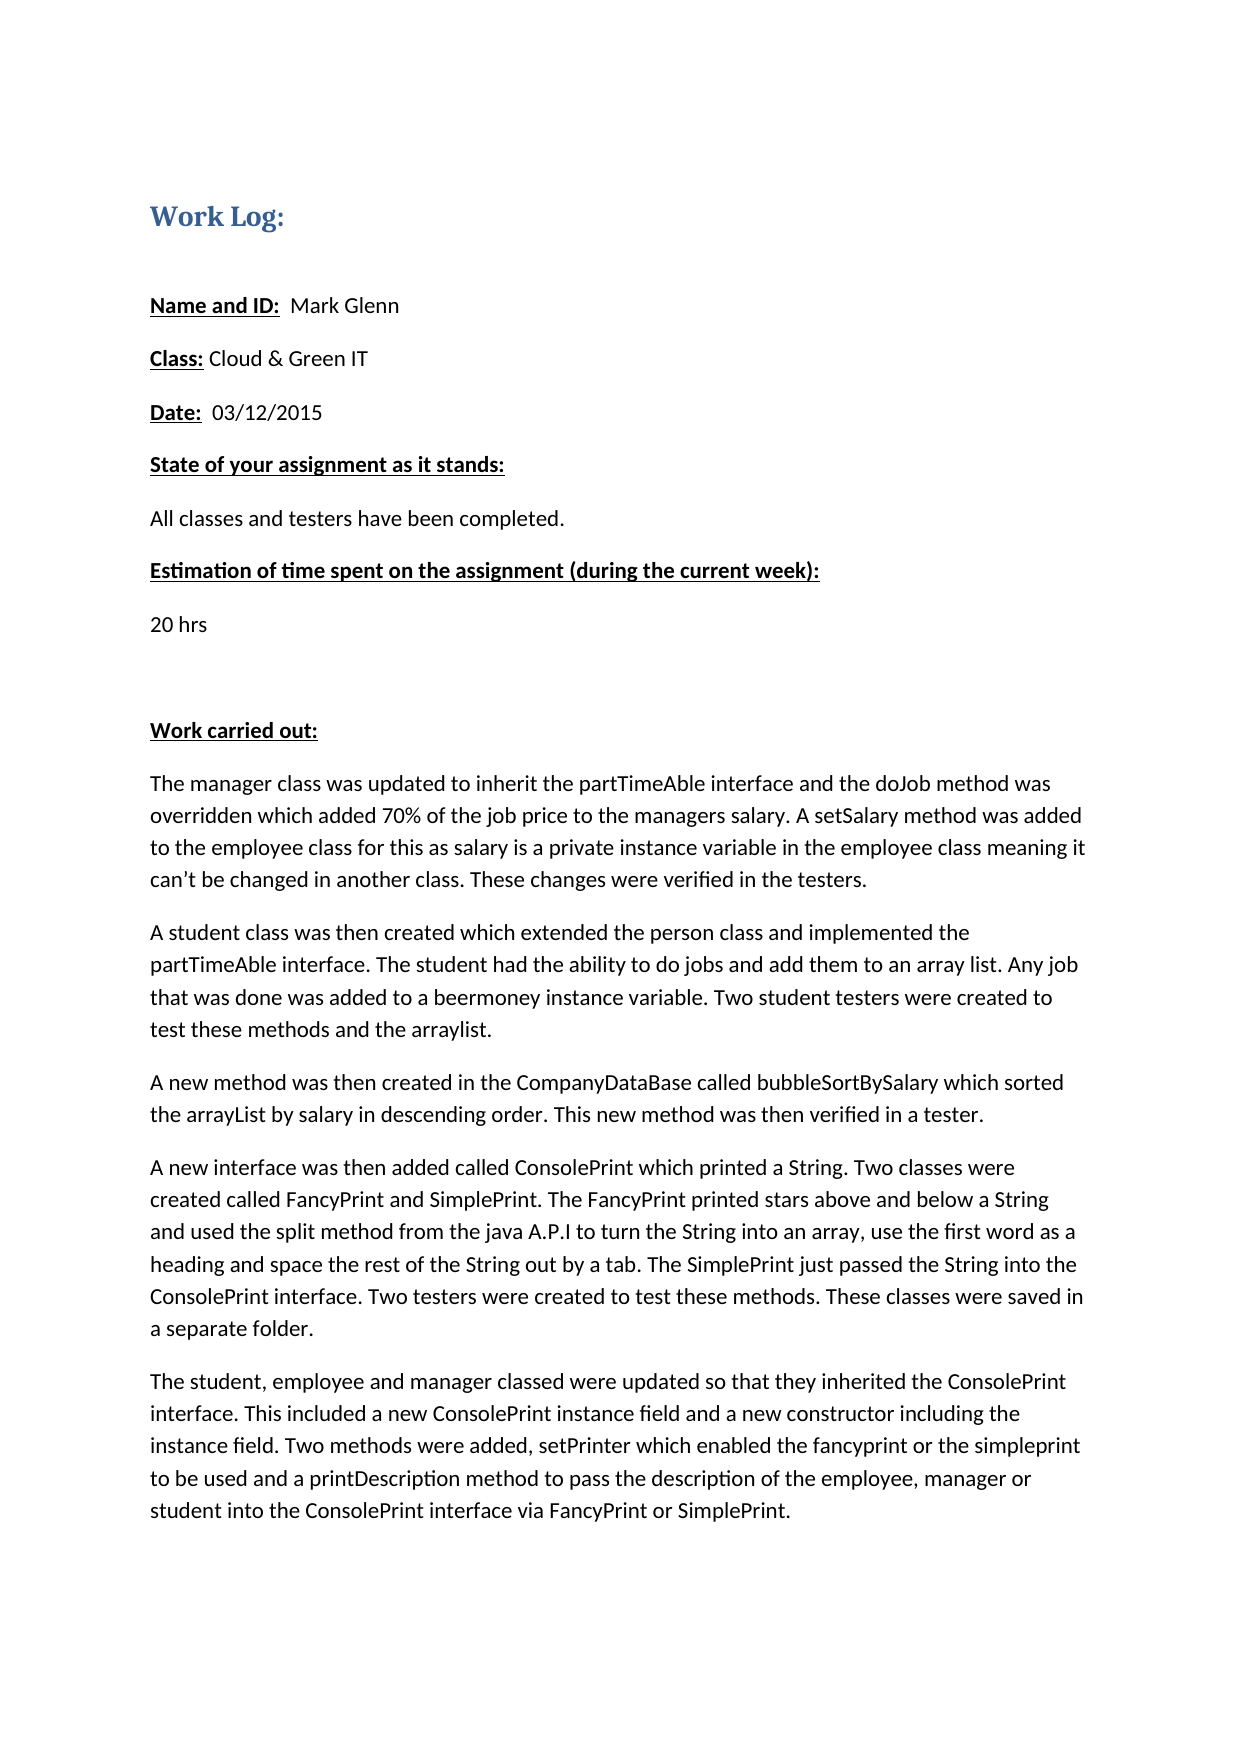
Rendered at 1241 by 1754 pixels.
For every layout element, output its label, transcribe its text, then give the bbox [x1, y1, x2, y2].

text Work carried out: [150, 716, 1090, 744]
text A new interface was then added called ConsolePrint which printed a String. Two classes were created called FancyPrint and SimplePrint. The FancyPrint printed stars above and below a String and used the split method from the java A.P.I to turn the String into an array, use the first word as a heading and space the rest of the String out by a tab. The SimplePrint just passed the String into the ConsolePrint interface. Two testers were created to test these methods. These classes were saved in a separate folder. [150, 1153, 1090, 1342]
text The student, employee and manager classed were updated so that they inherited the ConsolePrint interface. This included a new ConsolePrint instance field and a new constructor including the instance field. Two methods were added, setPrinter which enabled the fancyprint or the simpleprint to be used and a printDescription method to pass the description of the employee, manager or student into the ConsolePrint interface via FancyPrint or SimplePrint. [150, 1367, 1090, 1524]
text Name and ID: Mark Glenn [150, 292, 1090, 319]
text Date: 03/12/2015 [150, 398, 1090, 426]
text The manager class was updated to inherit the partTimeAble interface and the doJob method was overridden which added 70% of the job price to the managers salary. A setSalary method was added to the employee class for this as salary is a private instance variable in the employee class meaning it can’t be changed in another class. These changes were verified in the testers. [150, 769, 1090, 893]
text Estimation of time spent on the assignment (during the current week): [150, 557, 1090, 585]
text A student class was then created which extended the person class and implemented the partTimeAble interface. The student had the ability to do jobs and add them to an array list. Any job that was done was added to a beermoney instance variable. Two student testers were created to test these methods and the arraylist. [150, 918, 1090, 1043]
text All classes and testers have been completed. [150, 504, 1090, 532]
text A new method was then created in the CompanyDataBase called bubbleSortBySalary which sorted the arrayList by salary in descending order. This new method was then verified in a tester. [150, 1068, 1090, 1128]
text State of your assignment as it stands: [150, 451, 1090, 479]
subtitle Work Log: [150, 200, 1090, 233]
text Class: Cloud & Green IT [150, 344, 1090, 373]
text 20 hrs [150, 610, 1090, 638]
